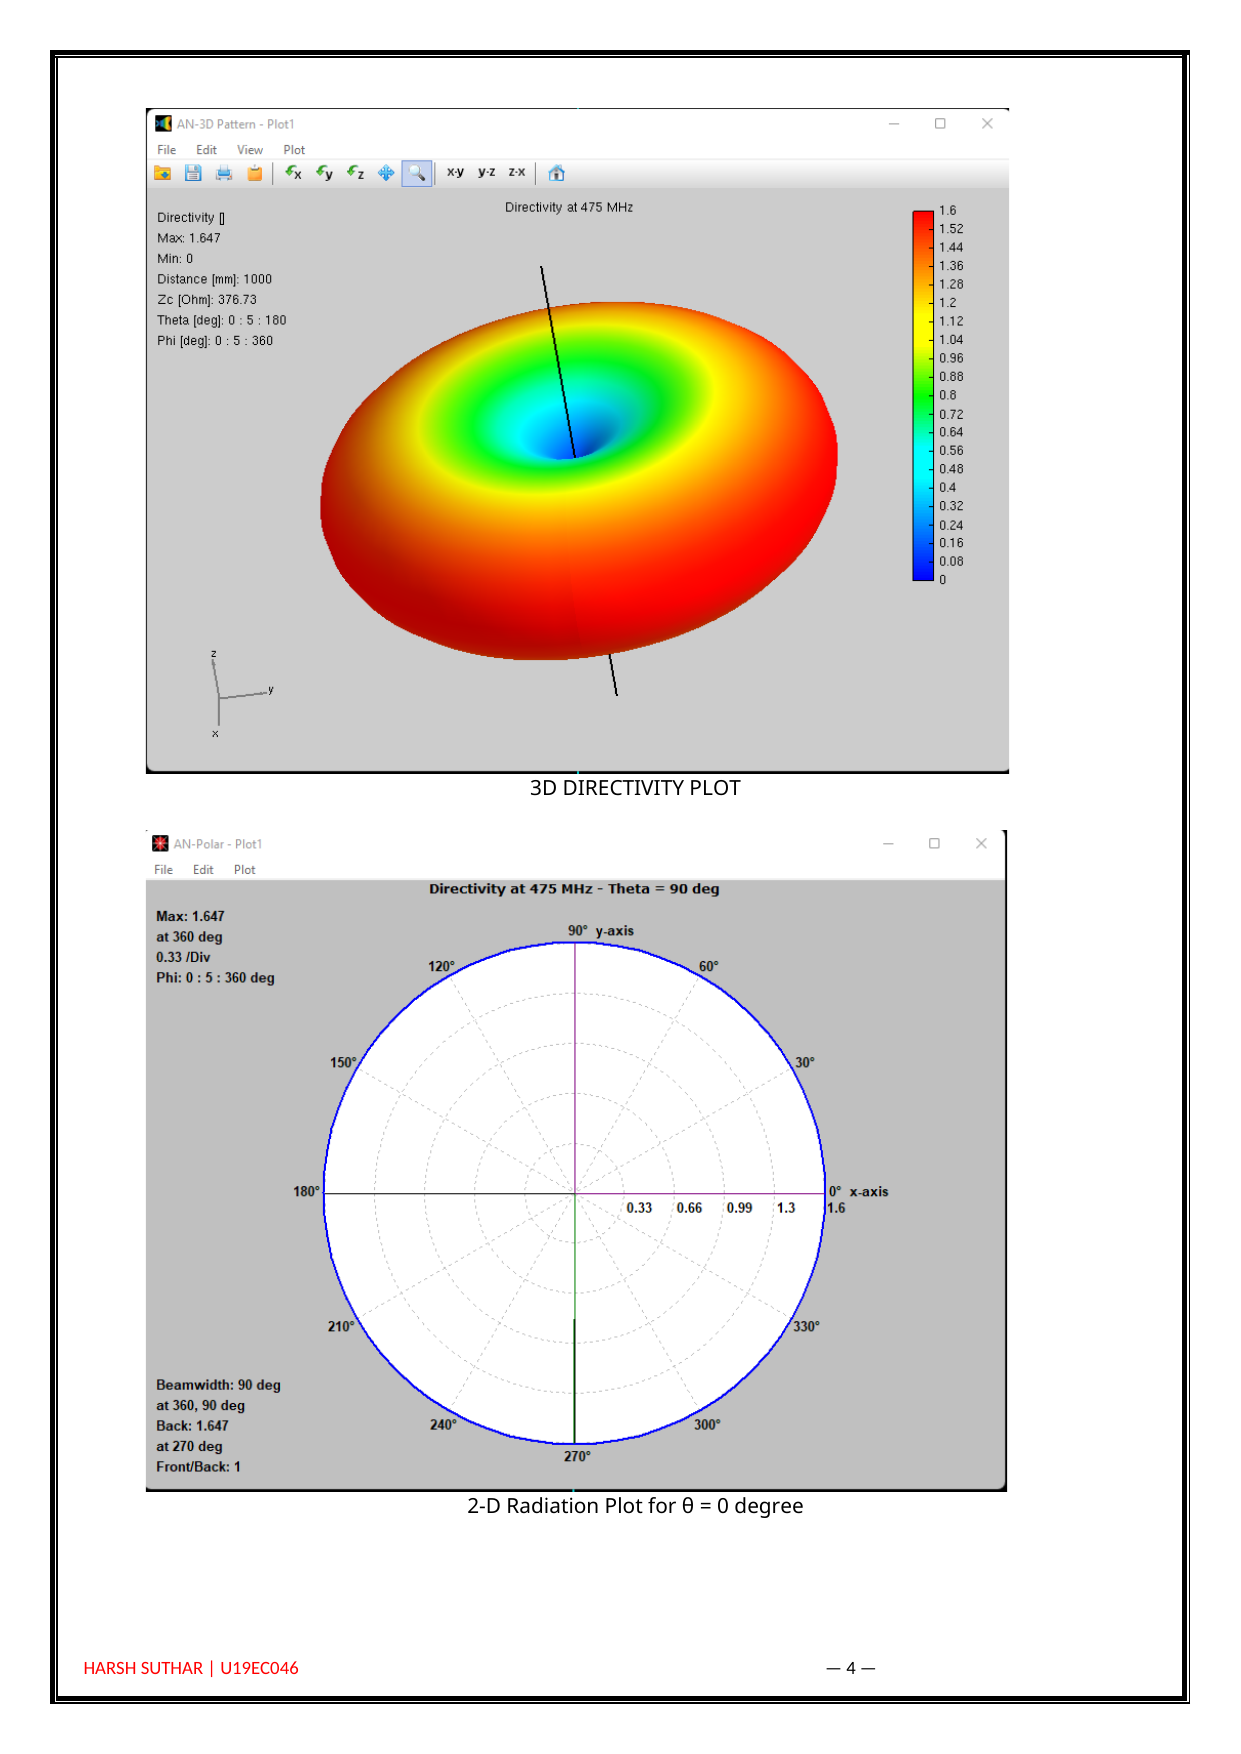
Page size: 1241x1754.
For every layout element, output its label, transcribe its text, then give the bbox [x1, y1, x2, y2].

text 2-D Radiation Plot for θ = 0 degree [146, 1491, 1125, 1520]
text 3D DIRECTIVITY PLOT [146, 773, 1125, 802]
picture [145, 108, 1010, 774]
picture [145, 830, 1008, 1492]
